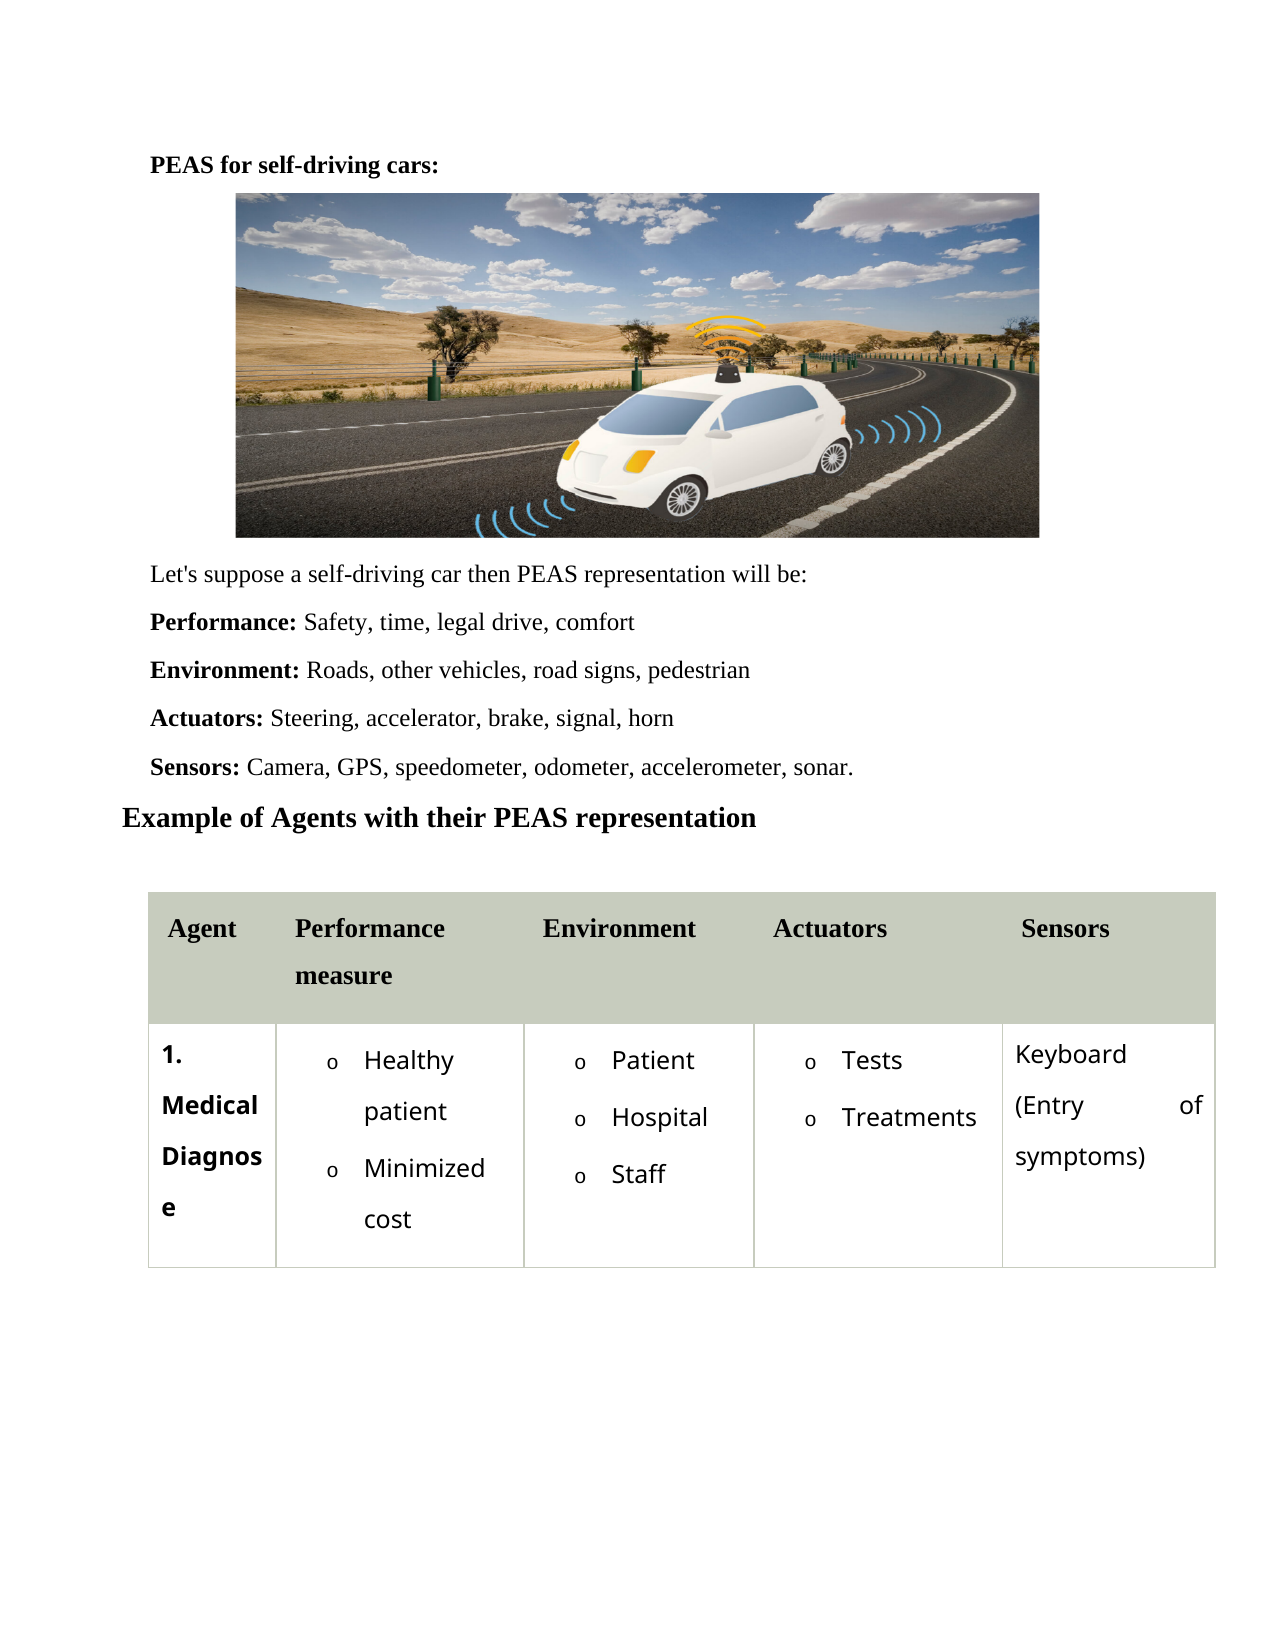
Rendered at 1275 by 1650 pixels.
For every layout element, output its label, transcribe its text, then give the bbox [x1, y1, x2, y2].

table_cell Healthy patient Minimized cost [277, 1024, 523, 1267]
subtitle Example of Agents with their PEAS representation [122, 800, 1125, 833]
text Let's suppose a self-driving car then PEAS representation will be: [150, 559, 1125, 588]
table_cell Patient Hospital Staff [525, 1024, 753, 1267]
text Environment: Roads, other vehicles, road signs, pedestrian [150, 655, 1125, 684]
table_header Agent [149, 894, 276, 1022]
picture [235, 193, 1040, 540]
table_header Performance measure [276, 894, 524, 1022]
table_header Actuators [754, 894, 1002, 1022]
table_header Sensors [1002, 894, 1214, 1022]
subtitle PEAS for self-driving cars: [150, 150, 1125, 179]
text Actuators: Steering, accelerator, brake, signal, horn [150, 703, 1125, 732]
table_cell Keyboard (Entry of symptoms) [1003, 1024, 1214, 1267]
table_cell Tests Treatments [755, 1024, 1002, 1267]
text Performance: Safety, time, legal drive, comfort [150, 607, 1125, 636]
table_header Environment [524, 894, 754, 1022]
table_cell 1. Medical Diagnose [149, 1024, 275, 1267]
text Sensors: Camera, GPS, speedometer, odometer, accelerometer, sonar. [150, 752, 1125, 781]
